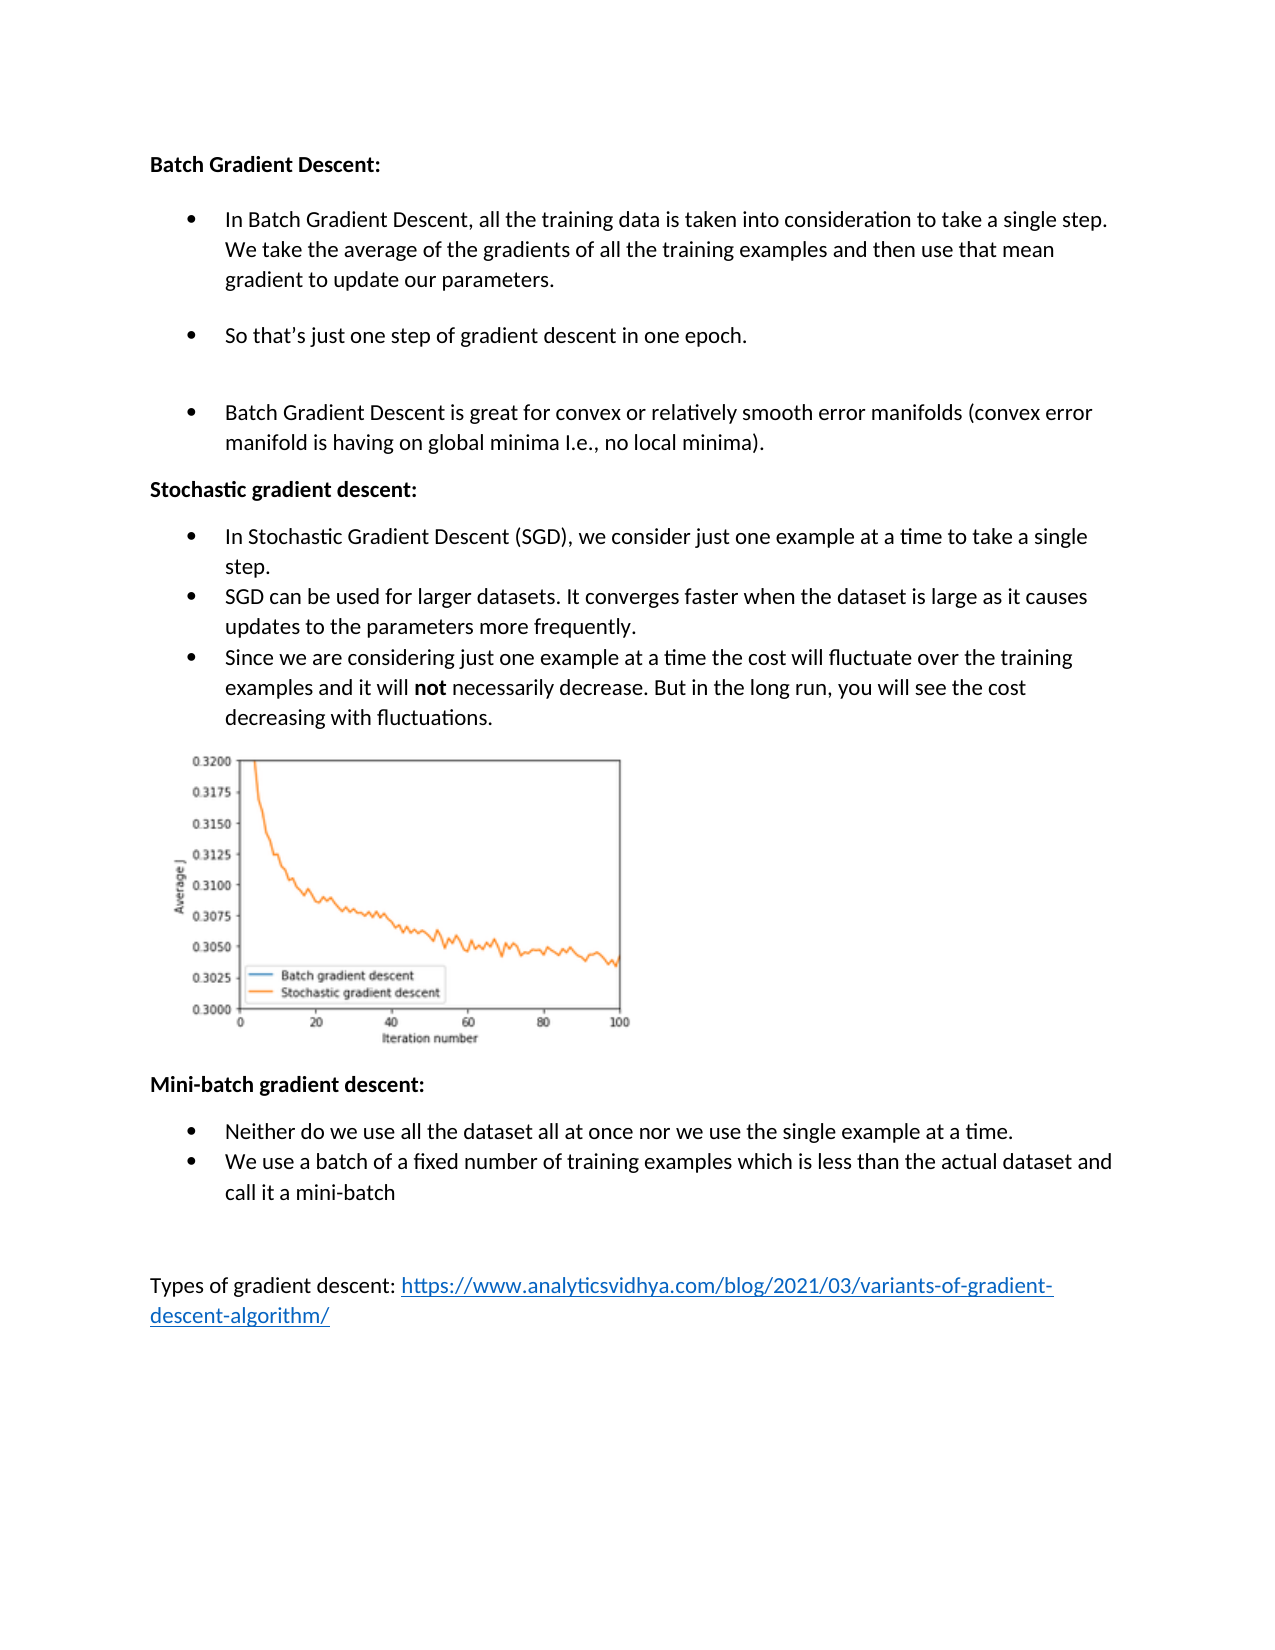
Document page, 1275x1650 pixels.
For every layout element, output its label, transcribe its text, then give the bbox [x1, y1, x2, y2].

list In Stochastic Gradient Descent (SGD), we consider just one example at a time to take a single step. [187, 522, 1125, 580]
subtitle Batch Gradient Descent: [150, 150, 1125, 178]
list Since we are considering just one example at a time the cost will fluctuate over the training examples and it will not necessarily decrease. But in the long run, you will see the cost decreasing with fluctuations. [187, 643, 1125, 731]
text Types of gradient descent: https://www.analyticsvidhya.com/blog/2021/03/variants-of-gradient-descent-algorithm/ [150, 1271, 1125, 1330]
list We use a batch of a fixed number of training examples which is less than the actual dataset and call it a mini-batch [187, 1147, 1125, 1206]
text Stochastic gradient descent: [150, 475, 1125, 503]
list Batch Gradient Descent is great for convex or relatively smooth error manifolds (convex error manifold is having on global minima I.e., no local minima). [187, 398, 1125, 456]
subtitle In Batch Gradient Descent, all the training data is taken into consideration to take a single step. We take the average of the gradients of all the training examples and then use that mean gradient to update our parameters. [187, 205, 1125, 294]
text Mini-batch gradient descent: [150, 1070, 1125, 1098]
subtitle So that’s just one step of gradient descent in one epoch. [187, 321, 1125, 349]
list Neither do we use all the dataset all at once nor we use the single example at a time. [187, 1117, 1125, 1145]
list SGD can be used for larger datasets. It converges faster when the dataset is large as it causes updates to the parameters more frequently. [187, 582, 1125, 641]
